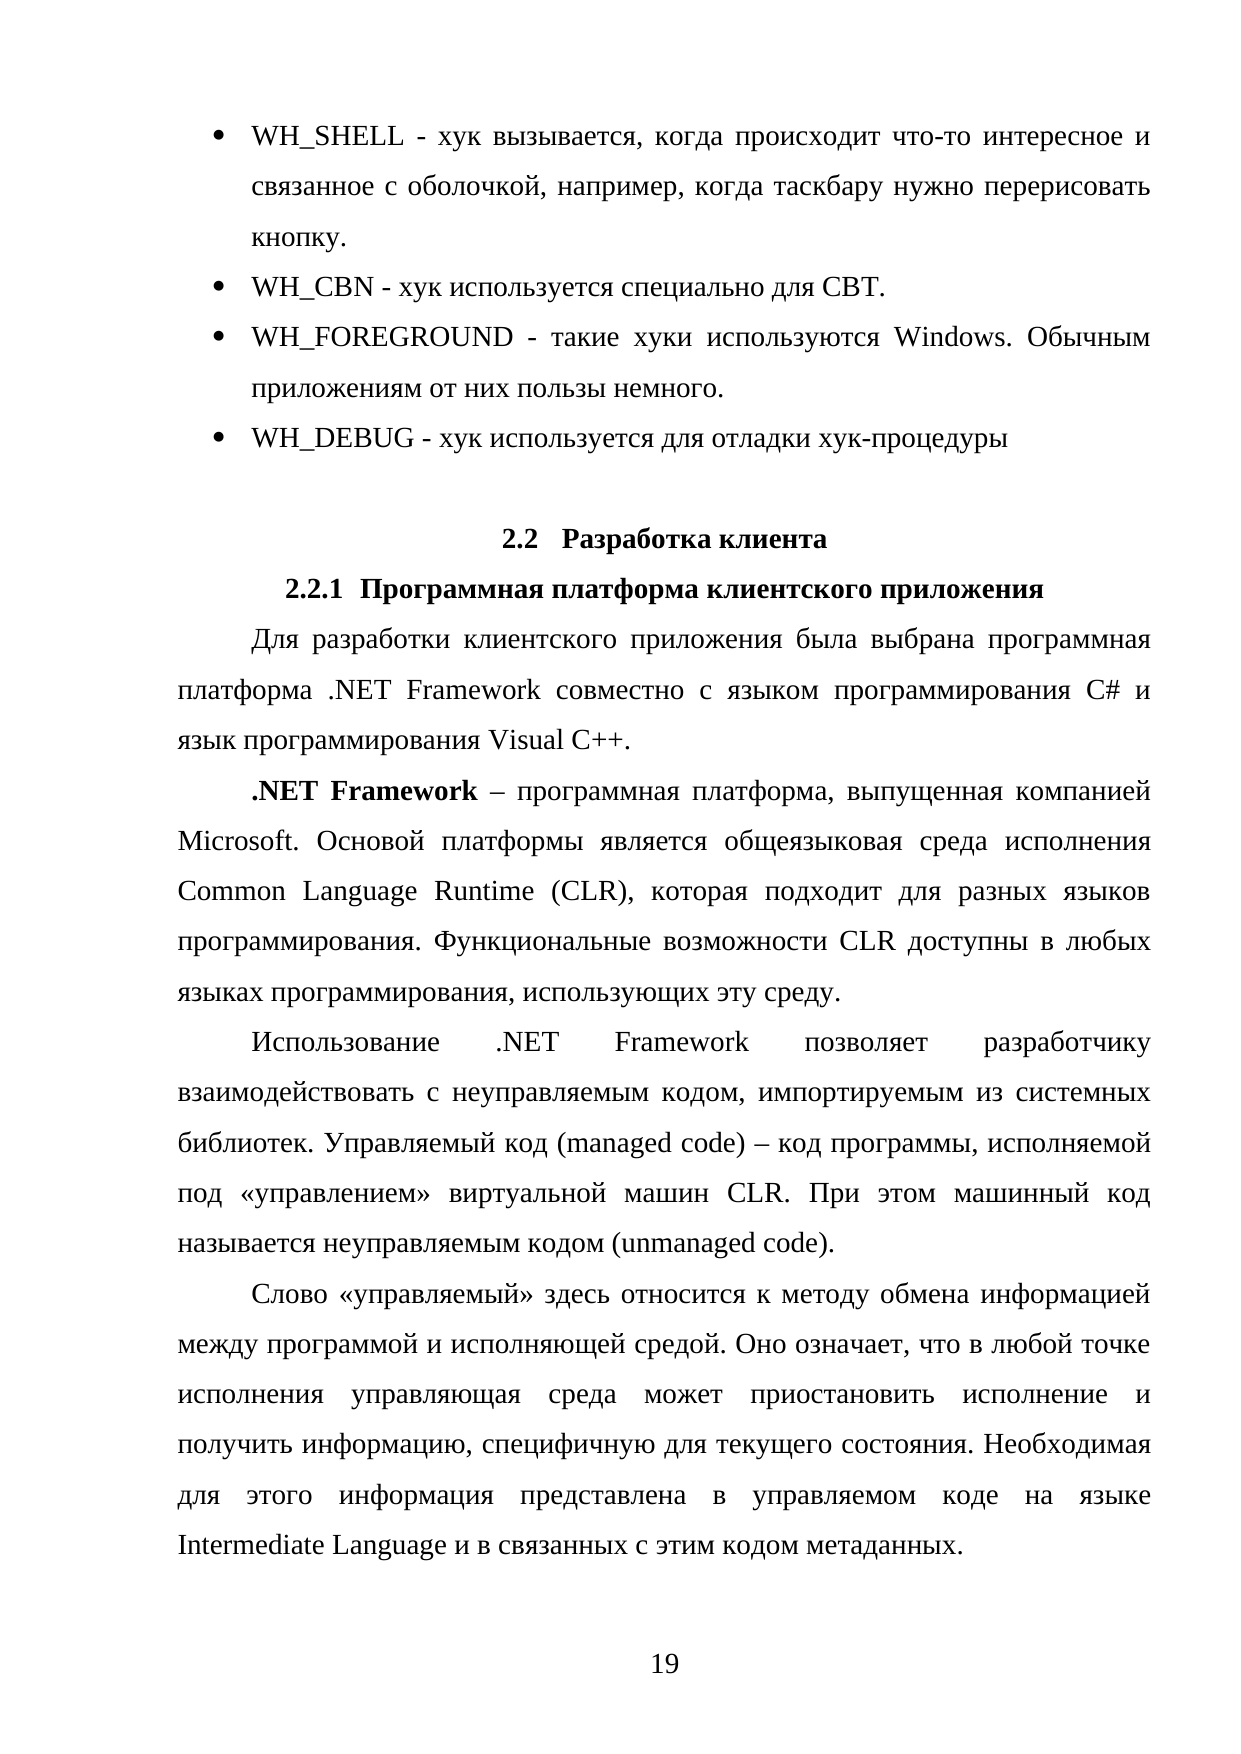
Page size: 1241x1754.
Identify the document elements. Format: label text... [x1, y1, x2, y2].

subtitle Разработка клиента [177, 521, 1152, 554]
text Для разработки клиентского приложения была выбрана программная платформа .NET Framework совместно с языком программирования C# и язык программирования Visual C++. [177, 622, 1152, 756]
text Использование .NET Framework позволяет разработчику взаимодействовать с неуправляемым кодом, импортируемым из системных библиотек. Управляемый код (managed code) – код программы, исполняемой под «управлением» виртуальной машин CLR. При этом машинный код называется неуправляемым кодом (unmanaged code). [177, 1024, 1152, 1259]
text .NET Framework – программная платформа, выпущенная компанией Microsoft. Основой платформы является общеязыковая среда исполнения Common Language Runtime (CLR), которая подходит для разных языков программирования. Функциональные возможности CLR доступны в любых языках программирования, использующих эту среду. [177, 773, 1152, 1007]
list WH_CBN - хук используется специально для CBT. [213, 269, 1152, 303]
subtitle Программная платформа клиентского приложения [177, 571, 1152, 605]
list WH_FOREGROUND - такие хуки используются Windows. Обычным приложениям от них пользы немного. [213, 319, 1152, 403]
list WH_SHELL - хук вызывается, когда происходит что-то интересное и связанное с оболочкой, например, когда таскбаpу нужно перерисовать кнопку. [213, 118, 1152, 252]
text Слово «управляемый» здесь относится к методу обмена информацией между программой и исполняющей средой. Оно означает, что в любой точке исполнения управляющая среда может приостановить исполнение и получить информацию, специфичную для текущего состояния. Необходимая для этого информация представлена в управляемом коде на языке Intermediate Language и в связанных с этим кодом метаданных. [177, 1276, 1152, 1561]
list WH_DEBUG - хук используется для отладки хук-процедуры [213, 420, 1152, 454]
